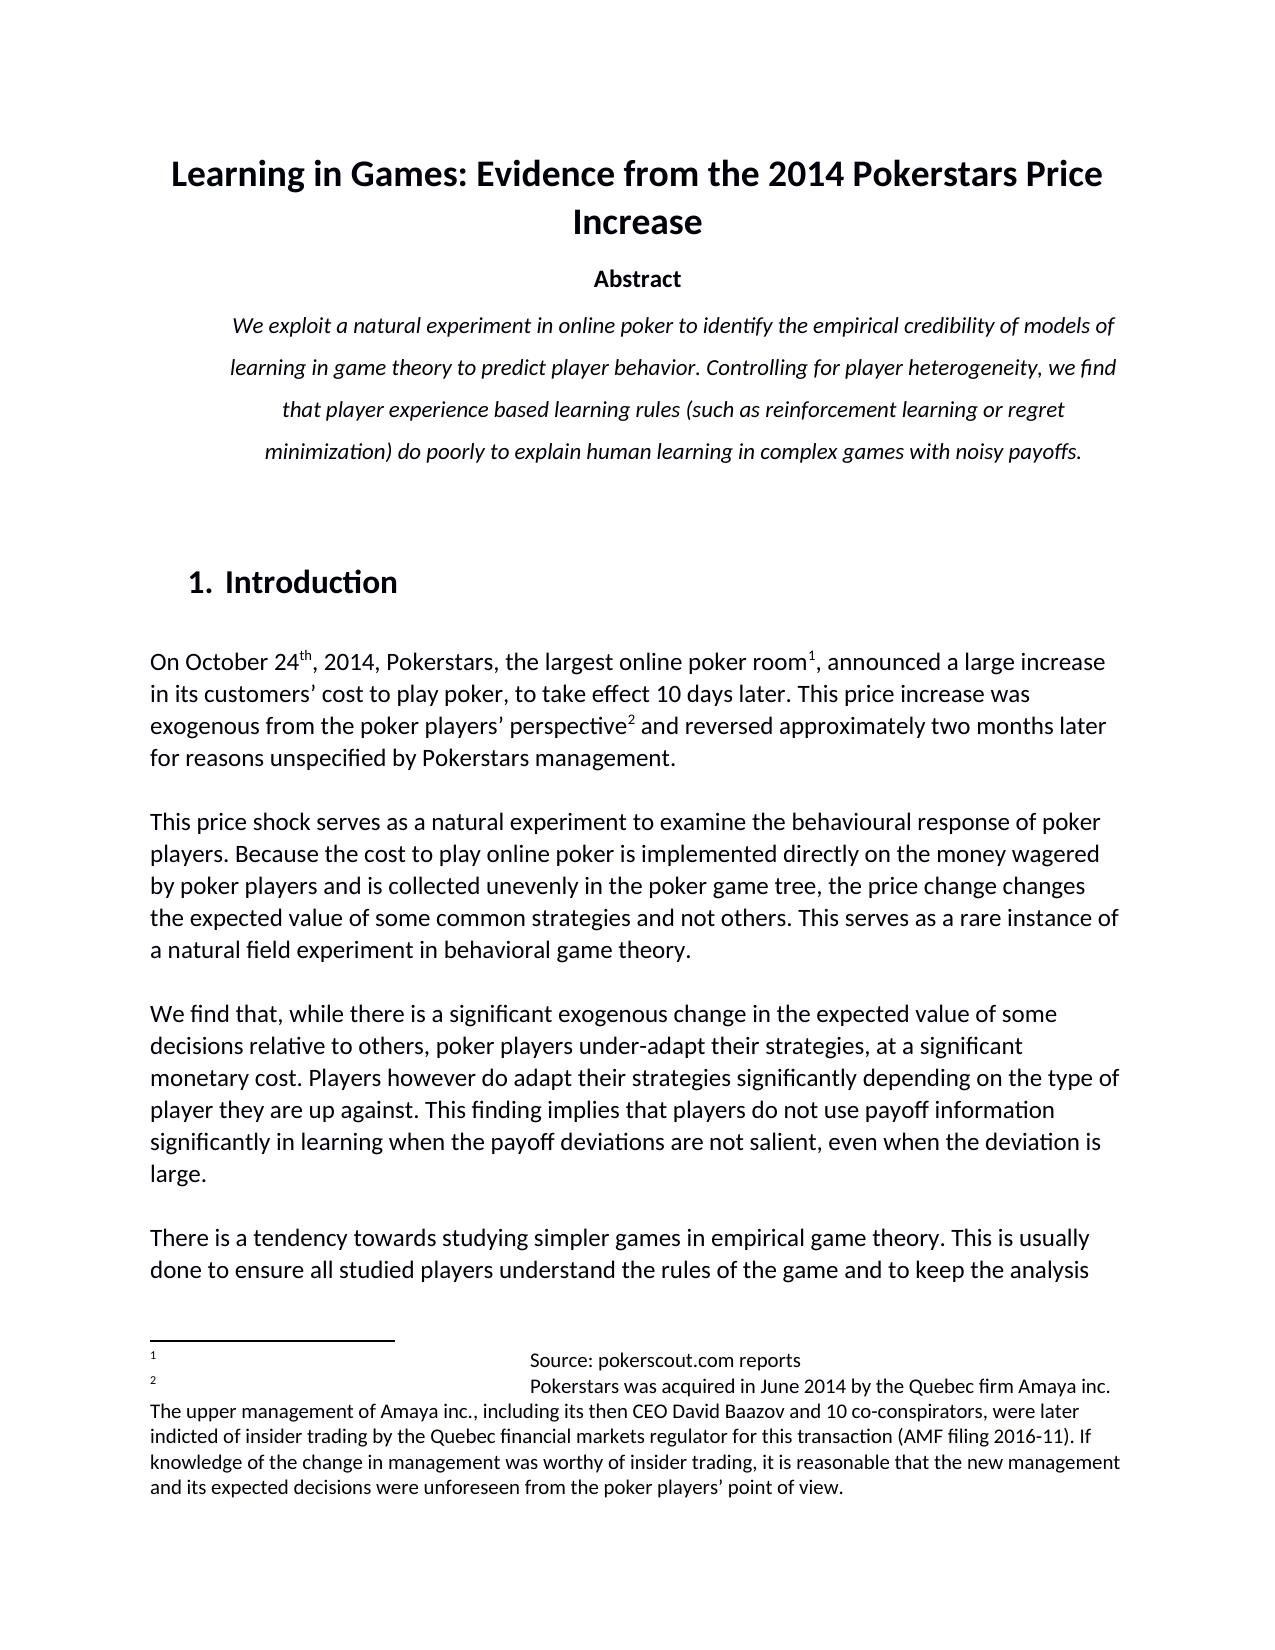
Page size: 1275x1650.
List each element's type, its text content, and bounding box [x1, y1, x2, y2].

list We find that, while there is a significant exogenous change in the expected value of some decisions relative to others, poker players under-adapt their strategies, at a significant monetary cost. Players however do adapt their strategies significantly depending on the type of player they are up against. This finding implies that players do not use payoff information significantly in learning when the payoff deviations are not salient, even when the deviation is large. [150, 998, 1125, 1188]
list This price shock serves as a natural experiment to examine the behavioural response of poker players. Because the cost to play online poker is implemented directly on the money wagered by poker players and is collected unevenly in the poker game tree, the price change changes the expected value of some common strategies and not others. This serves as a rare instance of a natural field experiment in behavioral game theory. [150, 806, 1125, 965]
text Learning in Games: Evidence from the 2014 Pokerstars Price Increase [150, 150, 1125, 244]
list On October 24th, 2014, Pokerstars, the largest online poker room, announced a large increase in its customers’ cost to play poker, to take effect 10 days later. This price increase was exogenous from the poker players’ perspective and reversed approximately two months later for reasons unspecified by Pokerstars management. [150, 646, 1125, 773]
text Abstract [150, 263, 1125, 293]
text We exploit a natural experiment in online poker to identify the empirical credibility of models of learning in game theory to predict player behavior. Controlling for player heterogeneity, we find that player experience based learning rules (such as reinforcement learning or regret minimization) do poorly to explain human learning in complex games with noisy payoffs. [225, 312, 1125, 466]
list Introduction [187, 561, 1125, 602]
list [150, 1222, 1125, 1284]
